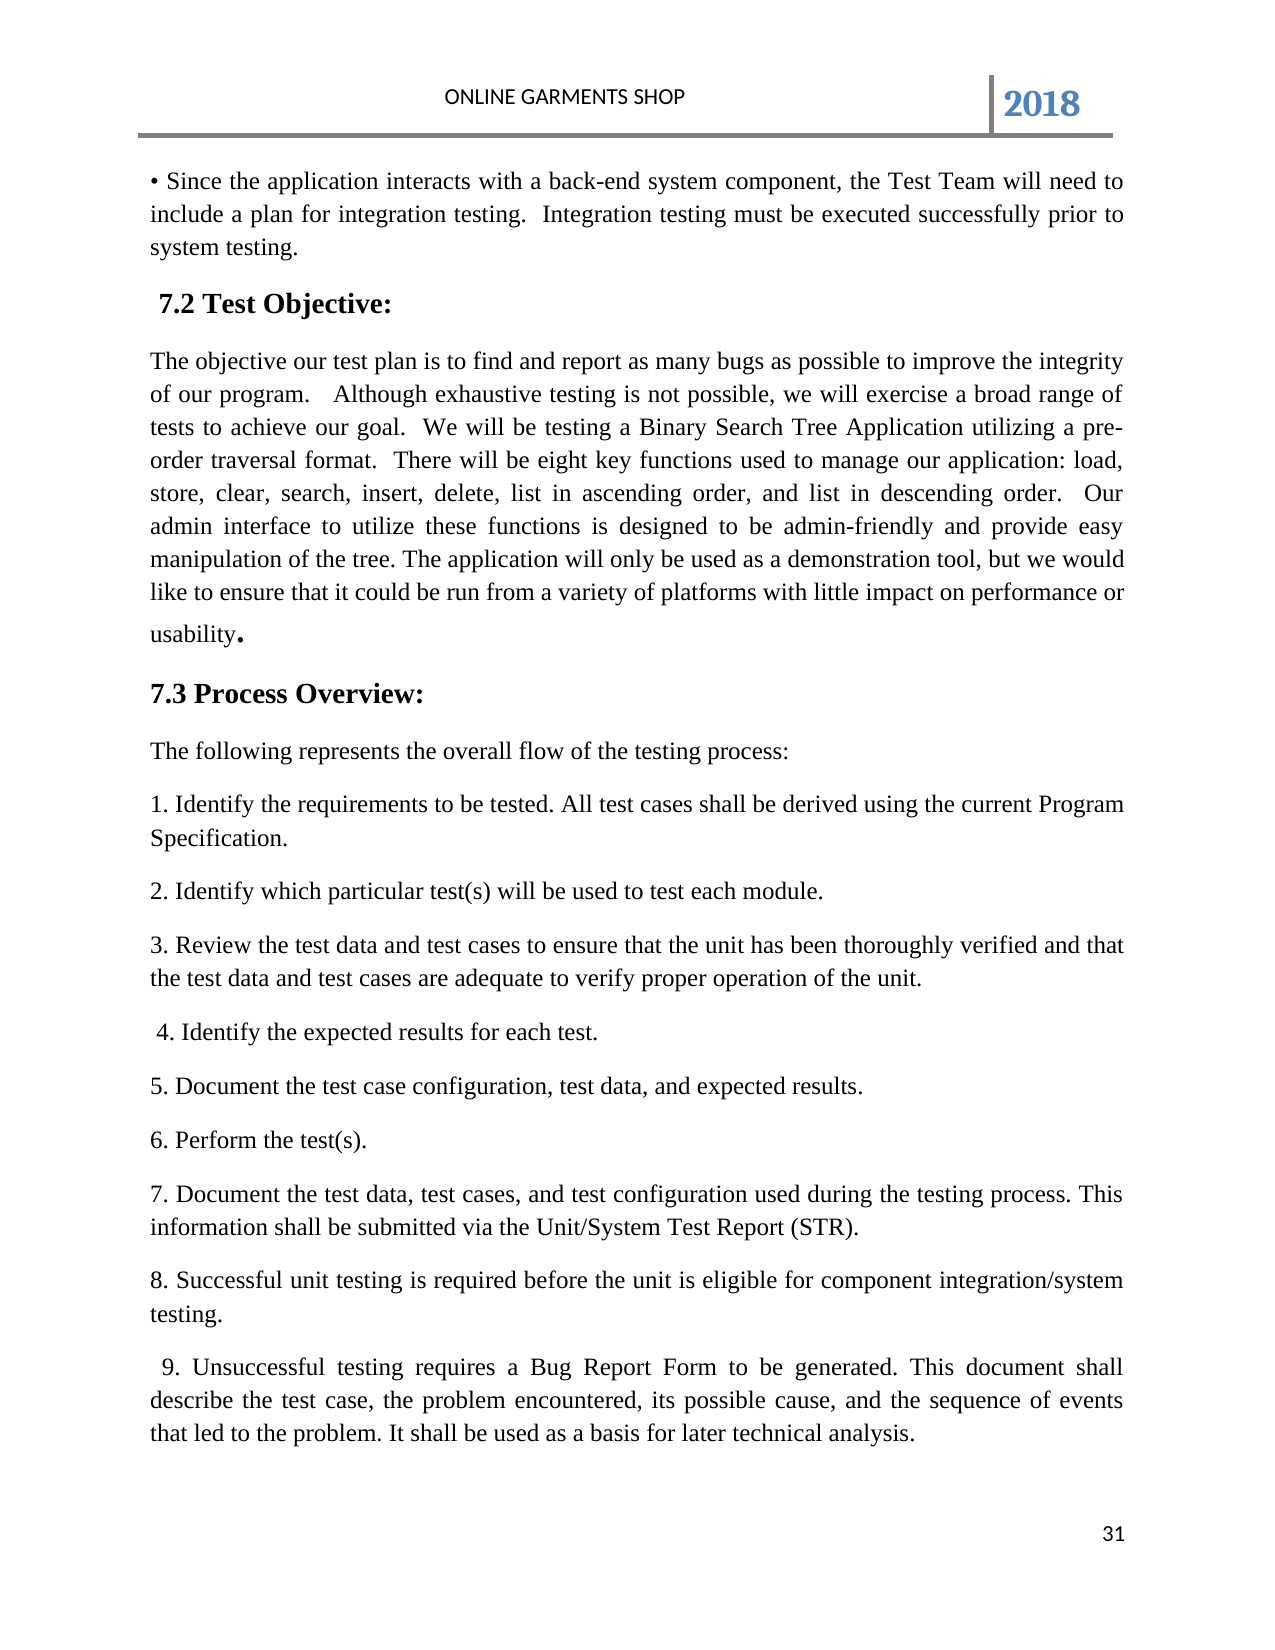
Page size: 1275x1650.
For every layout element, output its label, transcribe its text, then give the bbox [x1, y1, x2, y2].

text • Since the application interacts with a back-end system component, the Test Team will need to include a plan for integration testing. Integration testing must be executed successfully prior to system testing. [150, 166, 1125, 261]
text 7. Document the test data, test cases, and test configuration used during the testing process. This information shall be submitted via the Unit/System Test Report (STR). [150, 1179, 1125, 1241]
text 2. Identify which particular test(s) will be used to test each module. [150, 876, 1125, 905]
text The objective our test plan is to find and report as many bugs as possible to improve the integrity of our program. Although exhaustive testing is not possible, we will exercise a broad range of tests to achieve our goal. We will be testing a Binary Search Tree Application utilizing a pre-order traversal format. There will be eight key functions used to manage our application: load, store, clear, search, insert, delete, list in ascending order, and list in descending order. Our admin interface to utilize these functions is designed to be admin-friendly and provide easy manipulation of the tree. The application will only be used as a demonstration tool, but we would like to ensure that it could be run from a variety of platforms with little impact on performance or usability. [150, 346, 1125, 650]
text 8. Successful unit testing is required before the unit is eligible for component integration/system testing. [150, 1266, 1125, 1327]
text 3. Review the test data and test cases to ensure that the unit has been thoroughly verified and that the test data and test cases are adequate to verify proper operation of the unit. [150, 930, 1125, 992]
text 6. Perform the test(s). [150, 1125, 1125, 1154]
text 7.3 Process Overview: [150, 676, 1125, 710]
text 4. Identify the expected results for each test. [150, 1017, 1125, 1046]
text 7.2 Test Objective: [150, 286, 1125, 319]
text 9. Unsuccessful testing requires a Bug Report Form to be generated. This document shall describe the test case, the problem encountered, its possible cause, and the sequence of events that led to the problem. It shall be used as a basis for later technical analysis. [150, 1352, 1125, 1447]
text 1. Identify the requirements to be tested. All test cases shall be derived using the current Program Specification. [150, 789, 1125, 851]
text 5. Document the test case configuration, test data, and expected results. [150, 1071, 1125, 1100]
text The following represents the overall flow of the testing process: [150, 736, 1125, 764]
